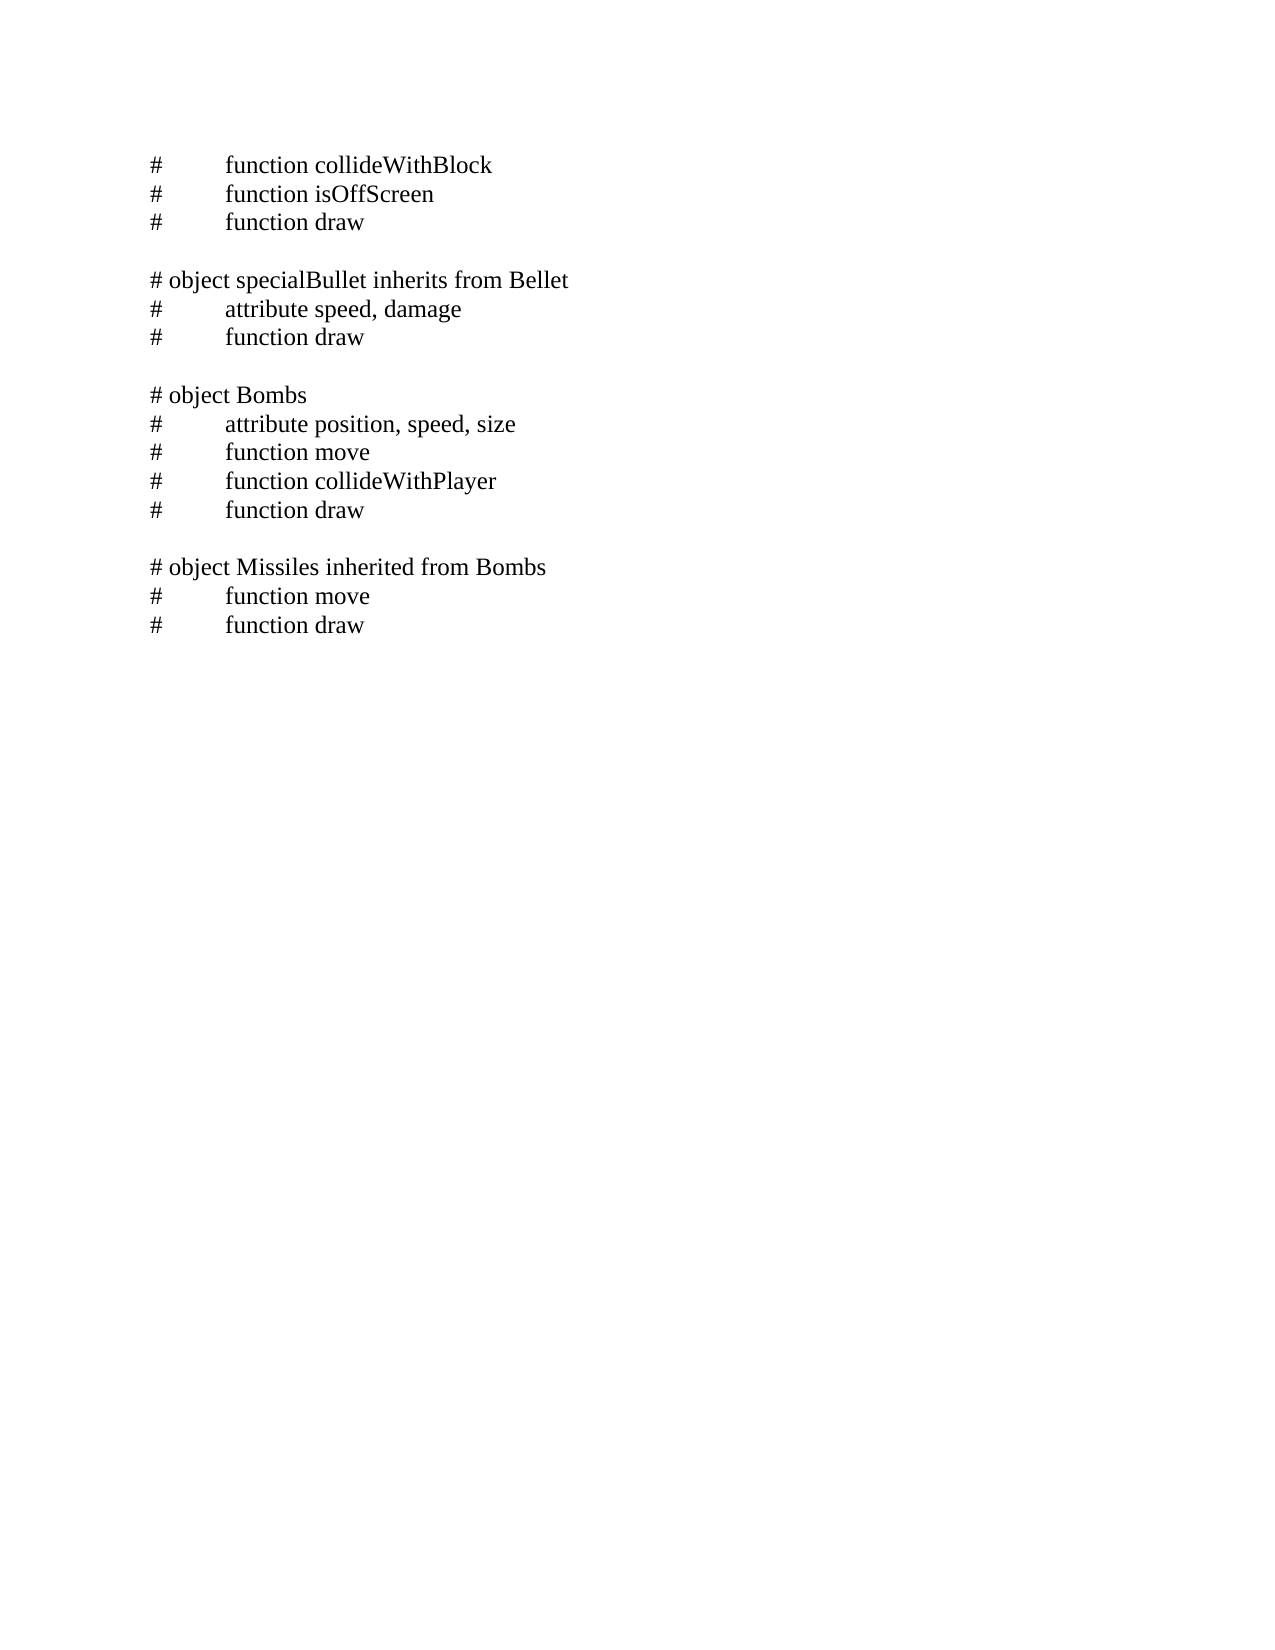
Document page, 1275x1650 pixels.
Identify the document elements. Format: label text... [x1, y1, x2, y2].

text # function draw [150, 322, 1125, 351]
text # object Missiles inherited from Bombs [150, 552, 1125, 581]
text # object Bombs [150, 380, 1125, 409]
text # function collideWithPlayer [150, 466, 1125, 495]
text # function collideWithBlock [150, 150, 1125, 179]
text # function move [150, 581, 1125, 610]
text # attribute speed, damage [150, 294, 1125, 322]
text # attribute position, speed, size [150, 409, 1125, 437]
text # function draw [150, 495, 1125, 524]
text # function draw [150, 207, 1125, 236]
text # function isOffScreen [150, 179, 1125, 207]
text # object specialBullet inherits from Bellet [150, 265, 1125, 294]
text # function move [150, 437, 1125, 466]
text # function draw [150, 610, 1125, 639]
